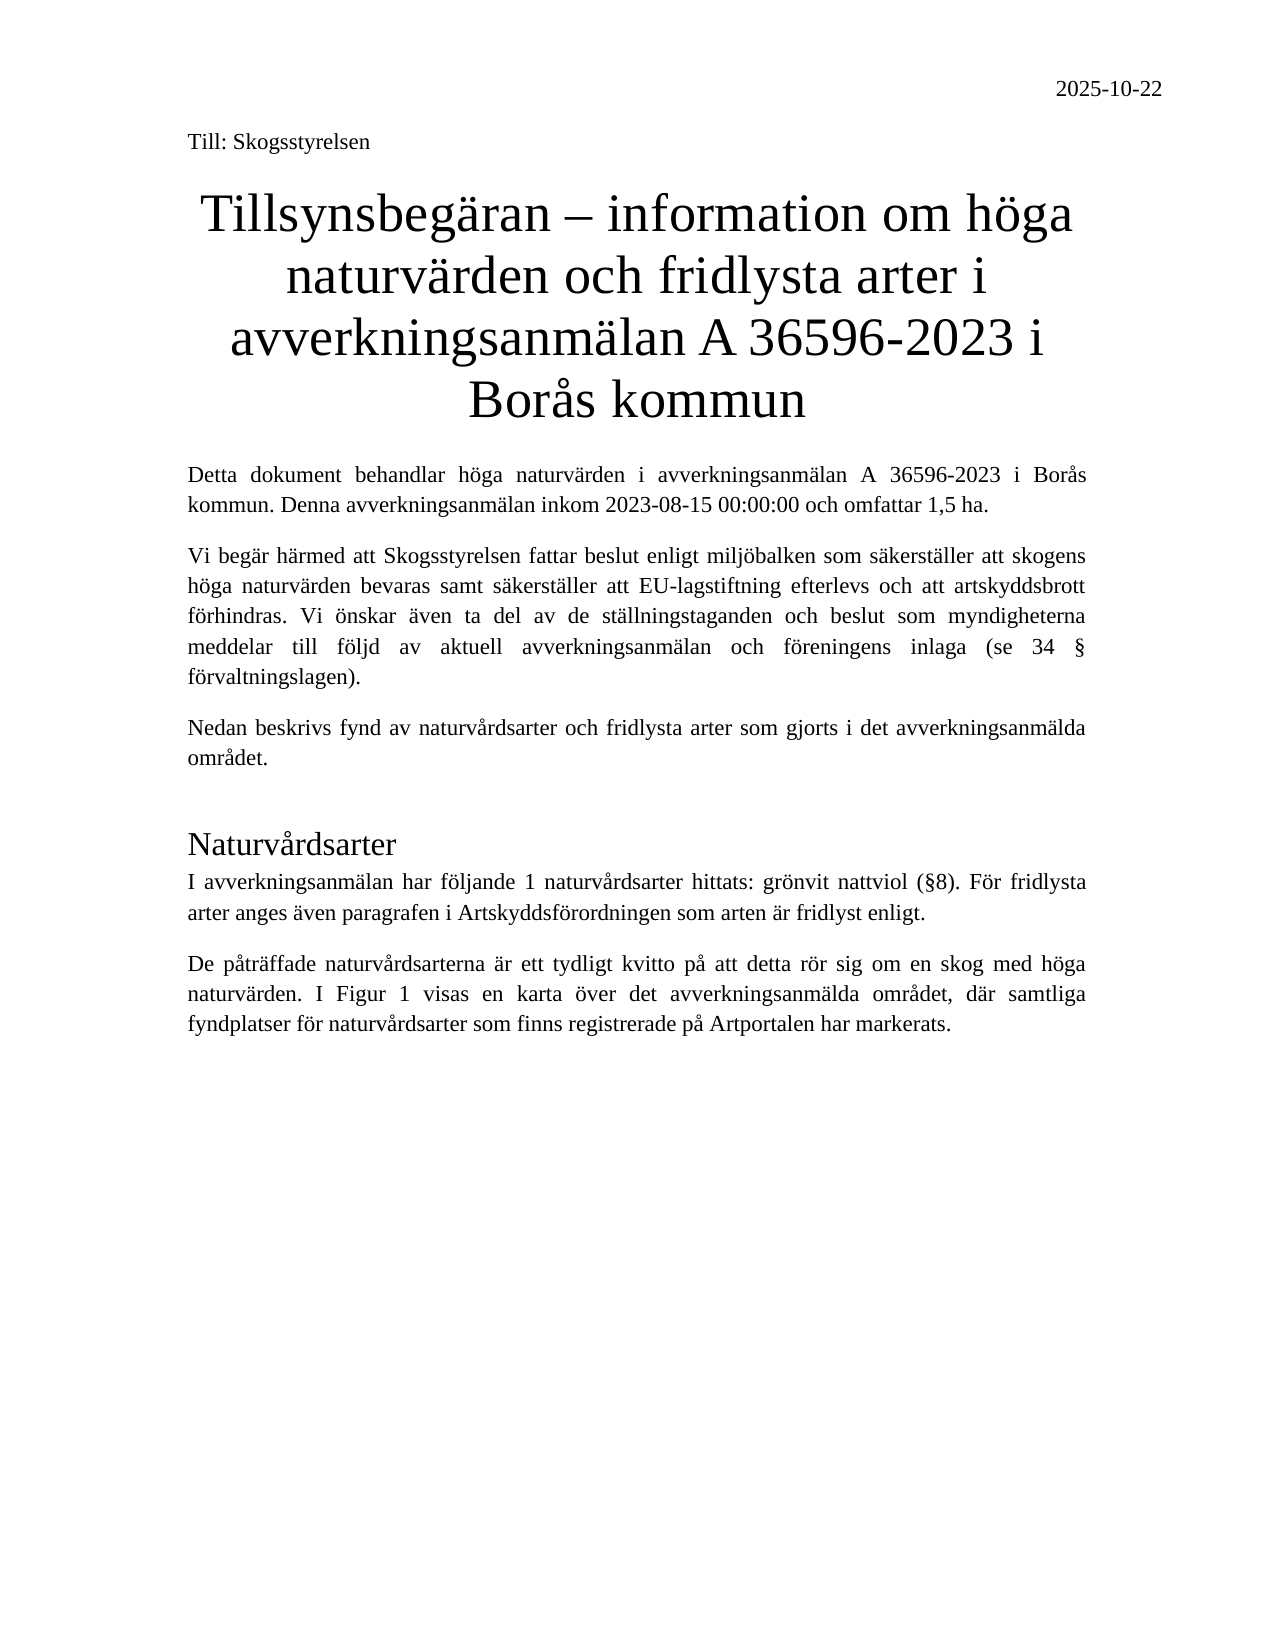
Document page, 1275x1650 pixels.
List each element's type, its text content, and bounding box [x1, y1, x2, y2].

text Detta dokument behandlar höga naturvärden i avverkningsanmälan A 36596-2023 i Borås kommun. Denna avverkningsanmälan inkom 2023-08-15 00:00:00 och omfattar 1,5 ha. [187, 461, 1087, 517]
text Vi begär härmed att Skogsstyrelsen fattar beslut enligt miljöbalken som säkerställer att skogens höga naturvärden bevaras samt säkerställer att EU-lagstiftning efterlevs och att artskyddsbrott förhindras. Vi önskar även ta del av de ställningstaganden och beslut som myndigheterna meddelar till följd av aktuell avverkningsanmälan och föreningens inlaga (se 34 § förvaltningslagen). [187, 542, 1087, 689]
text I avverkningsanmälan har följande 1 naturvårdsarter hittats: grönvit nattviol (§8). För fridlysta arter anges även paragrafen i Artskyddsförordningen som arten är fridlyst enligt. [187, 868, 1087, 925]
subtitle Naturvårdsarter [187, 824, 1087, 863]
text De påträffade naturvårdsarterna är ett tydligt kvitto på att detta rör sig om en skog med höga naturvärden. I Figur 1 visas en karta över det avverkningsanmälda området, där samtliga fyndplatser för naturvårdsarter som finns registrerade på Artportalen har markerats. [187, 950, 1087, 1036]
text Nedan beskrivs fynd av naturvårdsarter och fridlysta arter som gjorts i det avverkningsanmälda området. [187, 714, 1087, 771]
title Tillsynsbegäran – information om höga naturvärden och fridlysta arter i avverkningsanmälan A 36596-2023 i Borås kommun [187, 180, 1087, 429]
